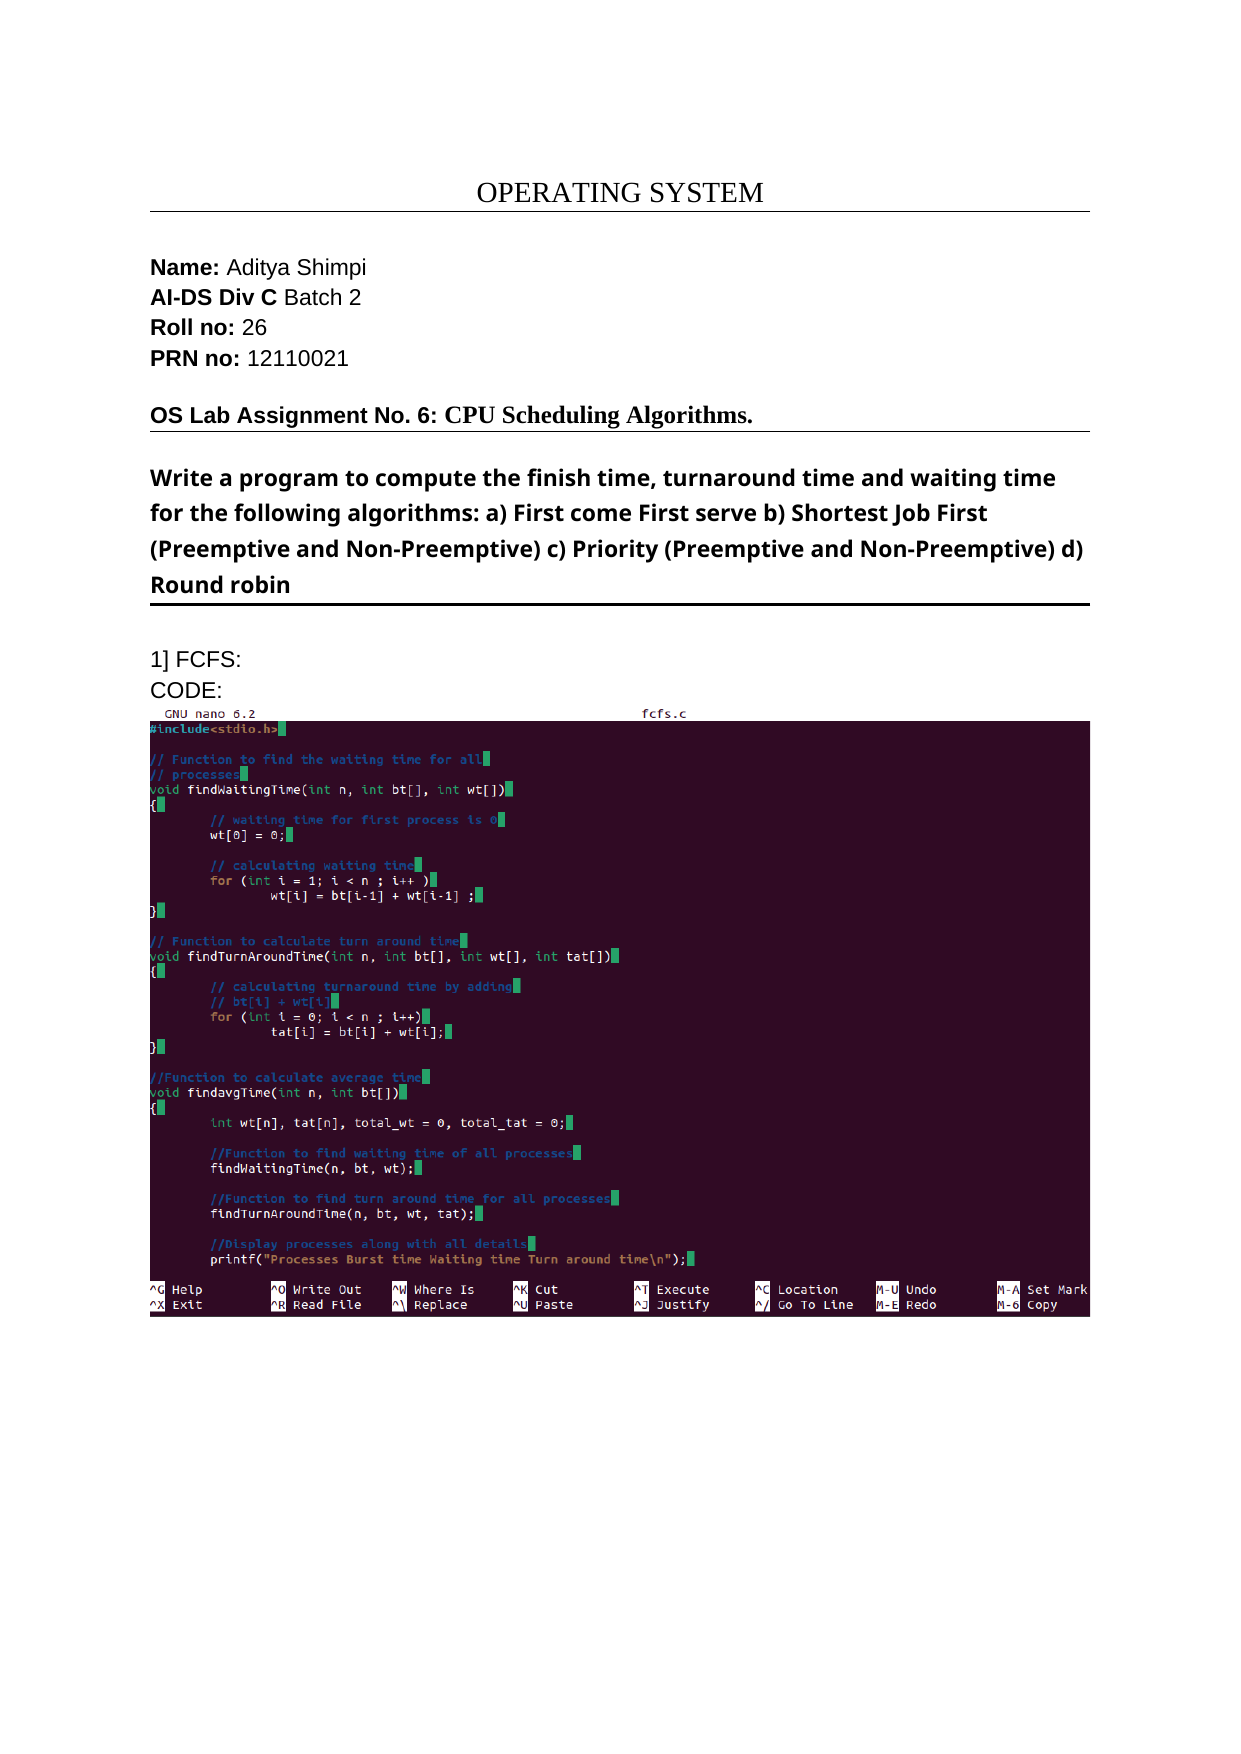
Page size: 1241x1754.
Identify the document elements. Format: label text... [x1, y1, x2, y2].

text Write a program to compute the finish time, turnaround time and waiting time for the following algorithms: a) First come First serve b) Shortest Job First (Preemptive and Non-Preemptive) c) Priority (Preemptive and Non-Preemptive) d) Round robin [150, 461, 1090, 603]
text PRN no: 12110021 [150, 344, 1090, 371]
text Name: Aditya Shimpi [150, 254, 1090, 280]
text AI-DS Div C Batch 2 [150, 284, 1090, 311]
text 1] FCFS: CODE: [150, 646, 1090, 706]
text OS Lab Assignment No. 6: CPU Scheduling Algorithms. [150, 400, 1090, 431]
text OPERATING SYSTEM [150, 175, 1090, 211]
text Roll no: 26 [150, 314, 1090, 341]
picture [150, 706, 1091, 1317]
